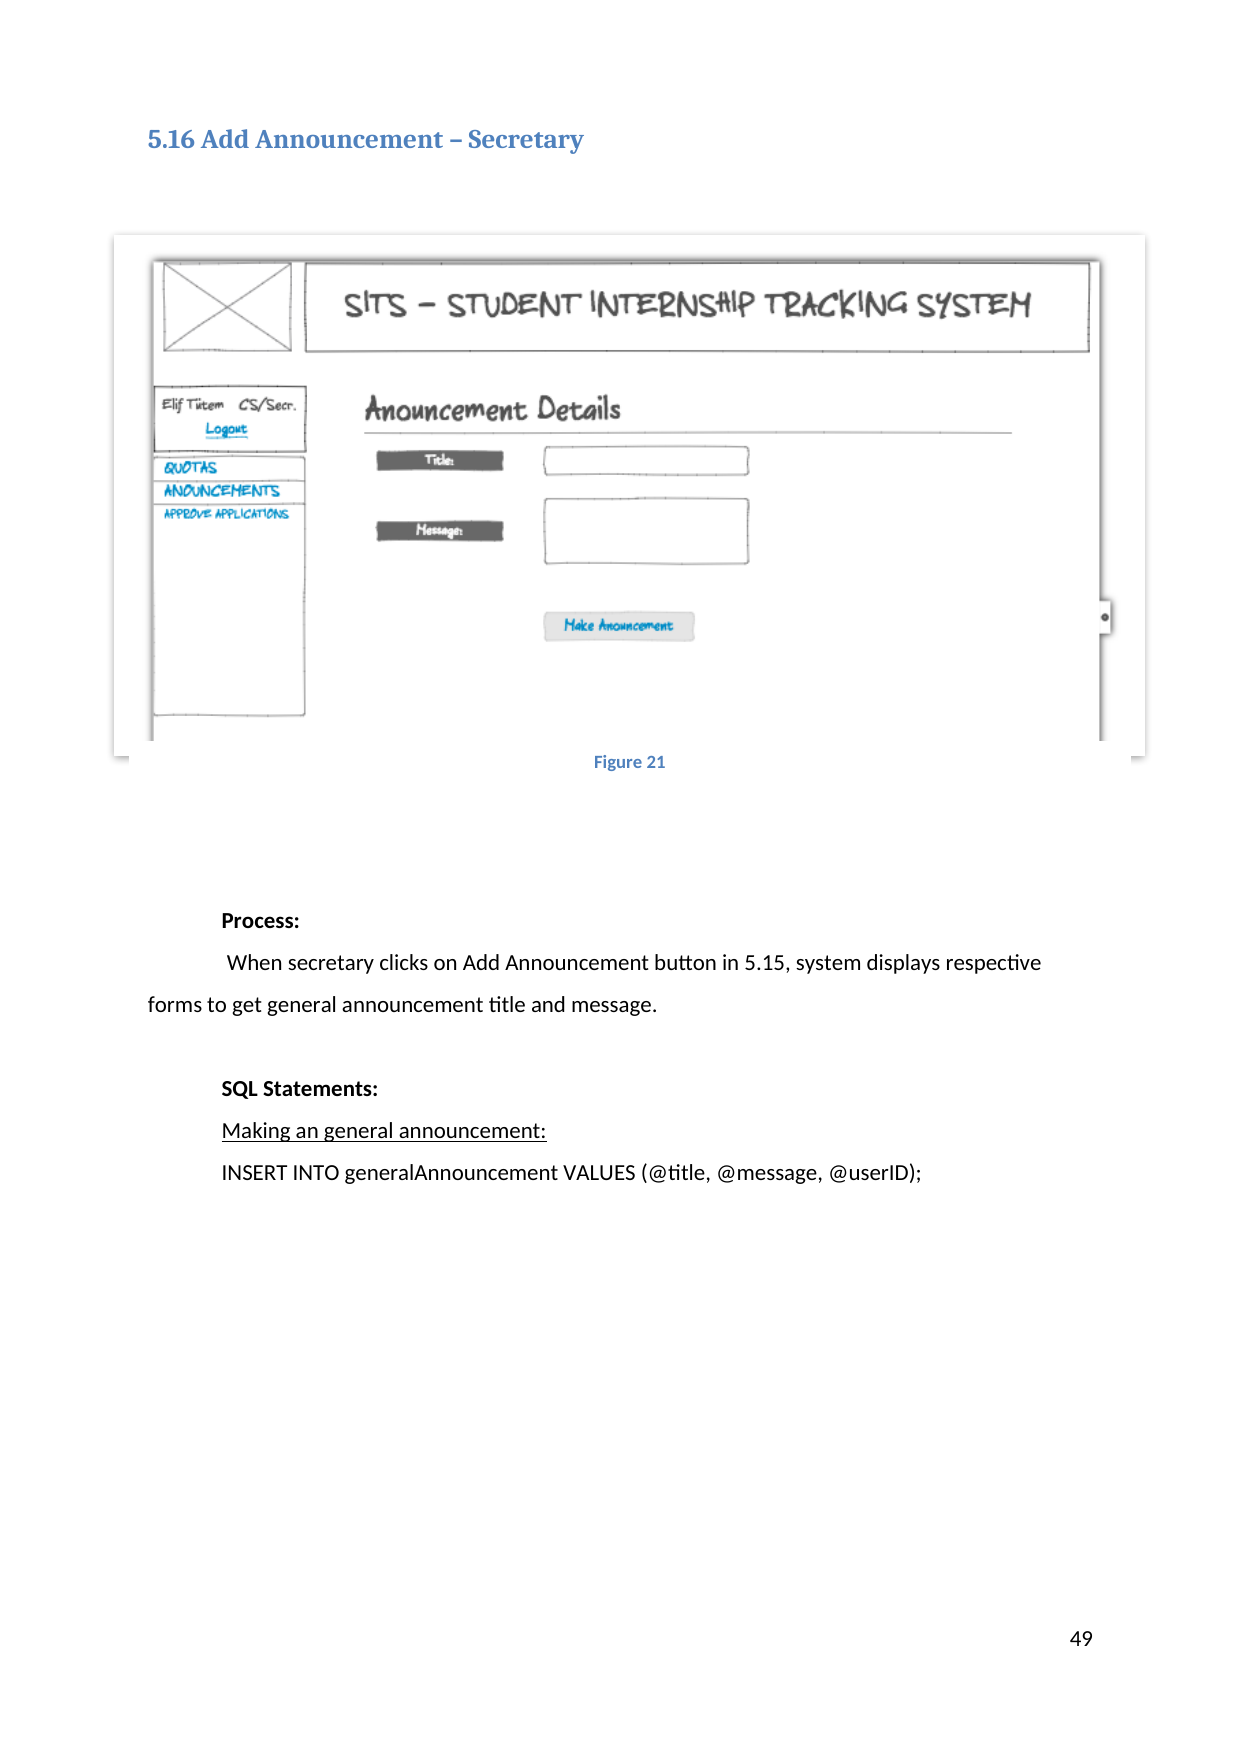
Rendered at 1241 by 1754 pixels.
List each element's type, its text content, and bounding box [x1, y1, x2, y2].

text Making an general announcement: [148, 1116, 1093, 1144]
subtitle 5.16 Add Announcement – Secretary [148, 124, 1093, 155]
text Process: [148, 906, 1093, 934]
text When secretary clicks on Add Announcement button in 5.15, system displays respective forms to get general announcement title and message. [148, 948, 1093, 1018]
text INSERT INTO generalAnnouncement VALUES (@title, @message, @userID); [148, 1158, 1093, 1186]
text SQL Statements: [148, 1074, 1093, 1102]
picture [129, 249, 1131, 741]
